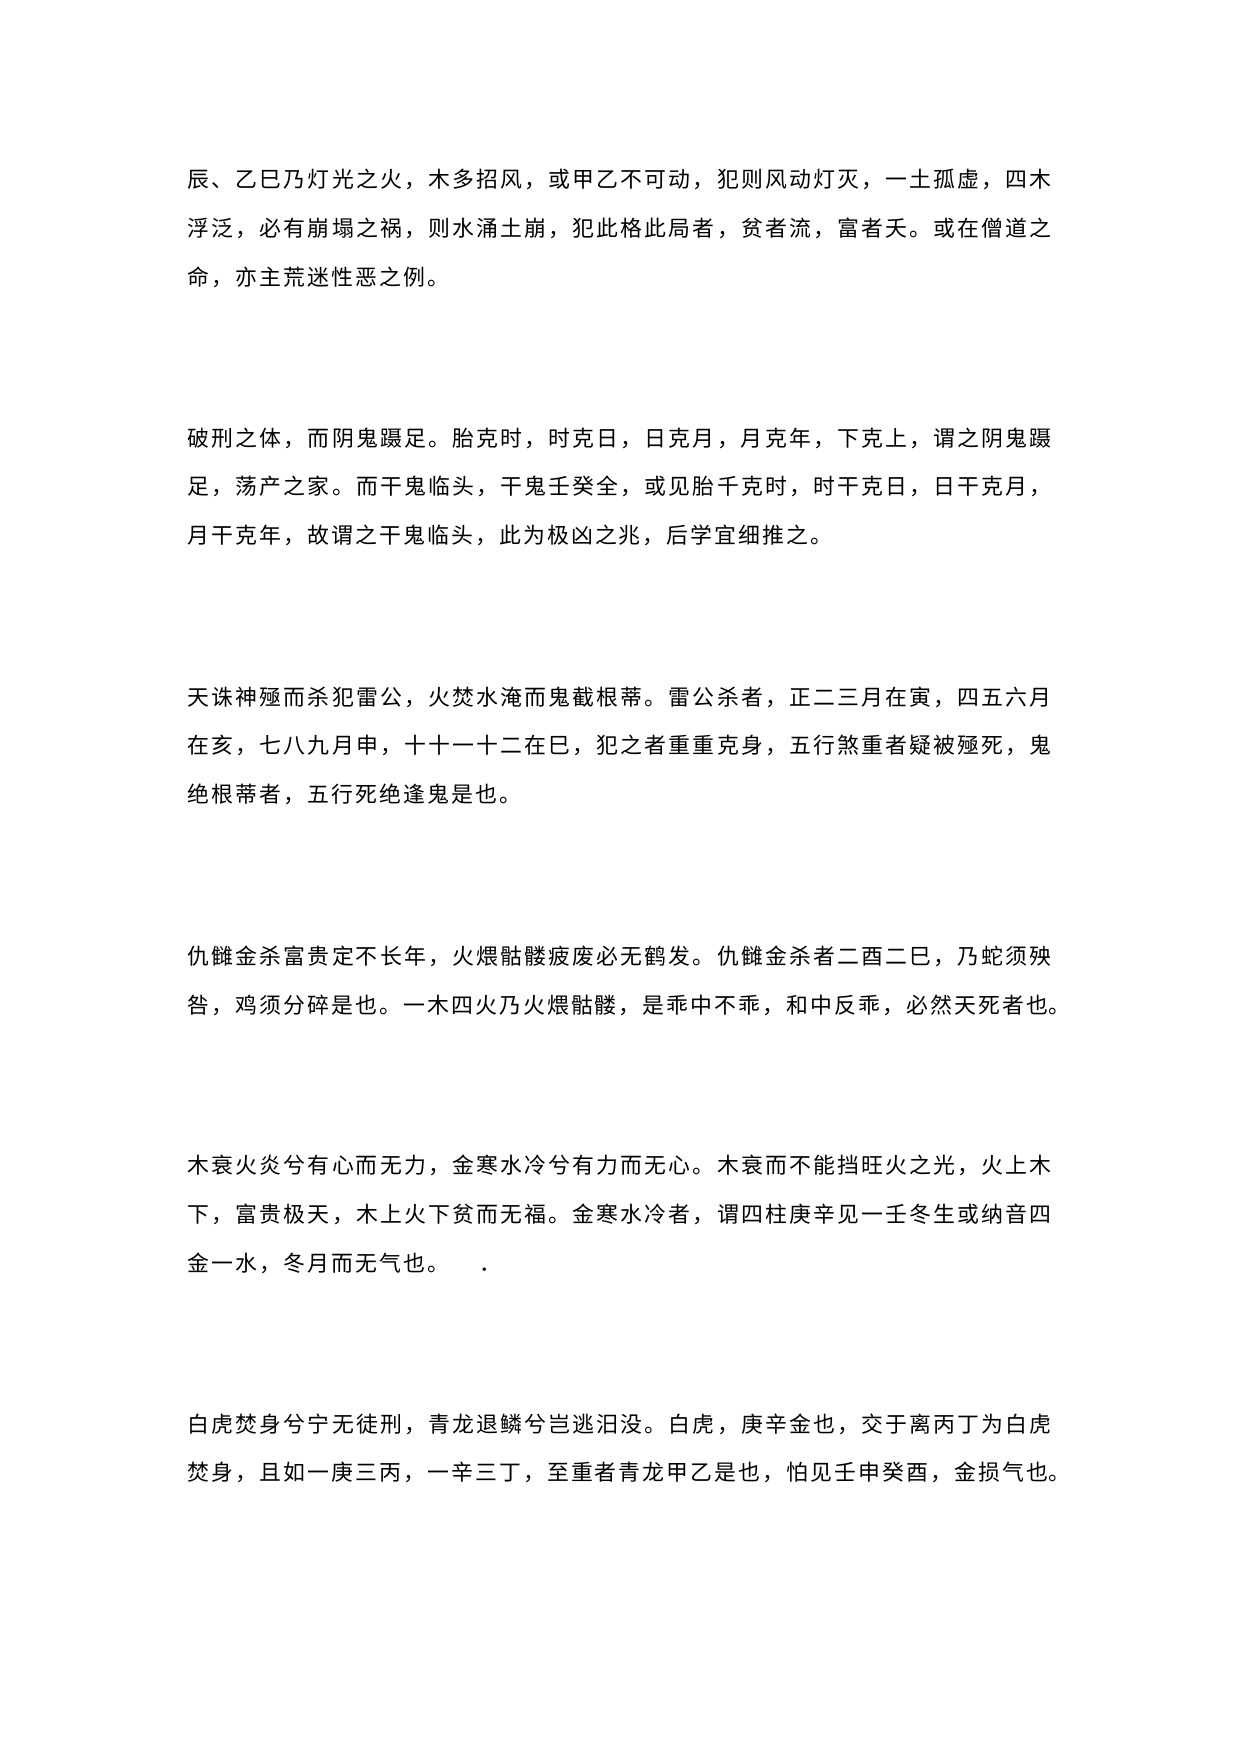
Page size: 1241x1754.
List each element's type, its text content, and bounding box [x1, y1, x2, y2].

text 木衰火炎兮有心而无力，金寒水冷兮有力而无心。木衰而不能挡旺火之光，火上木下，富贵极天，木上火下贫而无福。金寒水冷者，谓四柱庚辛见一壬冬生或纳音四金一水，冬月而无气也。 ． [187, 1148, 1053, 1278]
text 天诛神殛而杀犯雷公，火焚水淹而鬼截根蒂。雷公杀者，正二三月在寅，四五六月在亥，七八九月申，十十一十二在巳，犯之者重重克身，五行煞重者疑被殛死，鬼绝根蒂者，五行死绝逢鬼是也。 [187, 679, 1053, 809]
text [187, 162, 1053, 292]
text 仇雠金杀富贵定不长年，火煨骷髅疲废必无鹤发。仇雠金杀者二酉二巳，乃蛇须殃咎，鸡须分碎是也。一木四火乃火煨骷髅，是乖中不乖，和中反乖，必然天死者也。 [187, 938, 1053, 1020]
text 白虎焚身兮宁无徒刑，青龙退鳞兮岂逃汨没。白虎，庚辛金也，交于离丙丁为白虎焚身，且如一庚三丙，一辛三丁，至重者青龙甲乙是也，怕见壬申癸酉，金损气也。 [187, 1406, 1053, 1487]
text 破刑之体，而阴鬼蹑足。胎克时，时克日，日克月，月克年，下克上，谓之阴鬼蹑足，荡产之家。而干鬼临头，干鬼壬癸全，或见胎千克时，时干克日，日干克月，月干克年，故谓之干鬼临头，此为极凶之兆，后学宜细推之。 [187, 420, 1053, 550]
